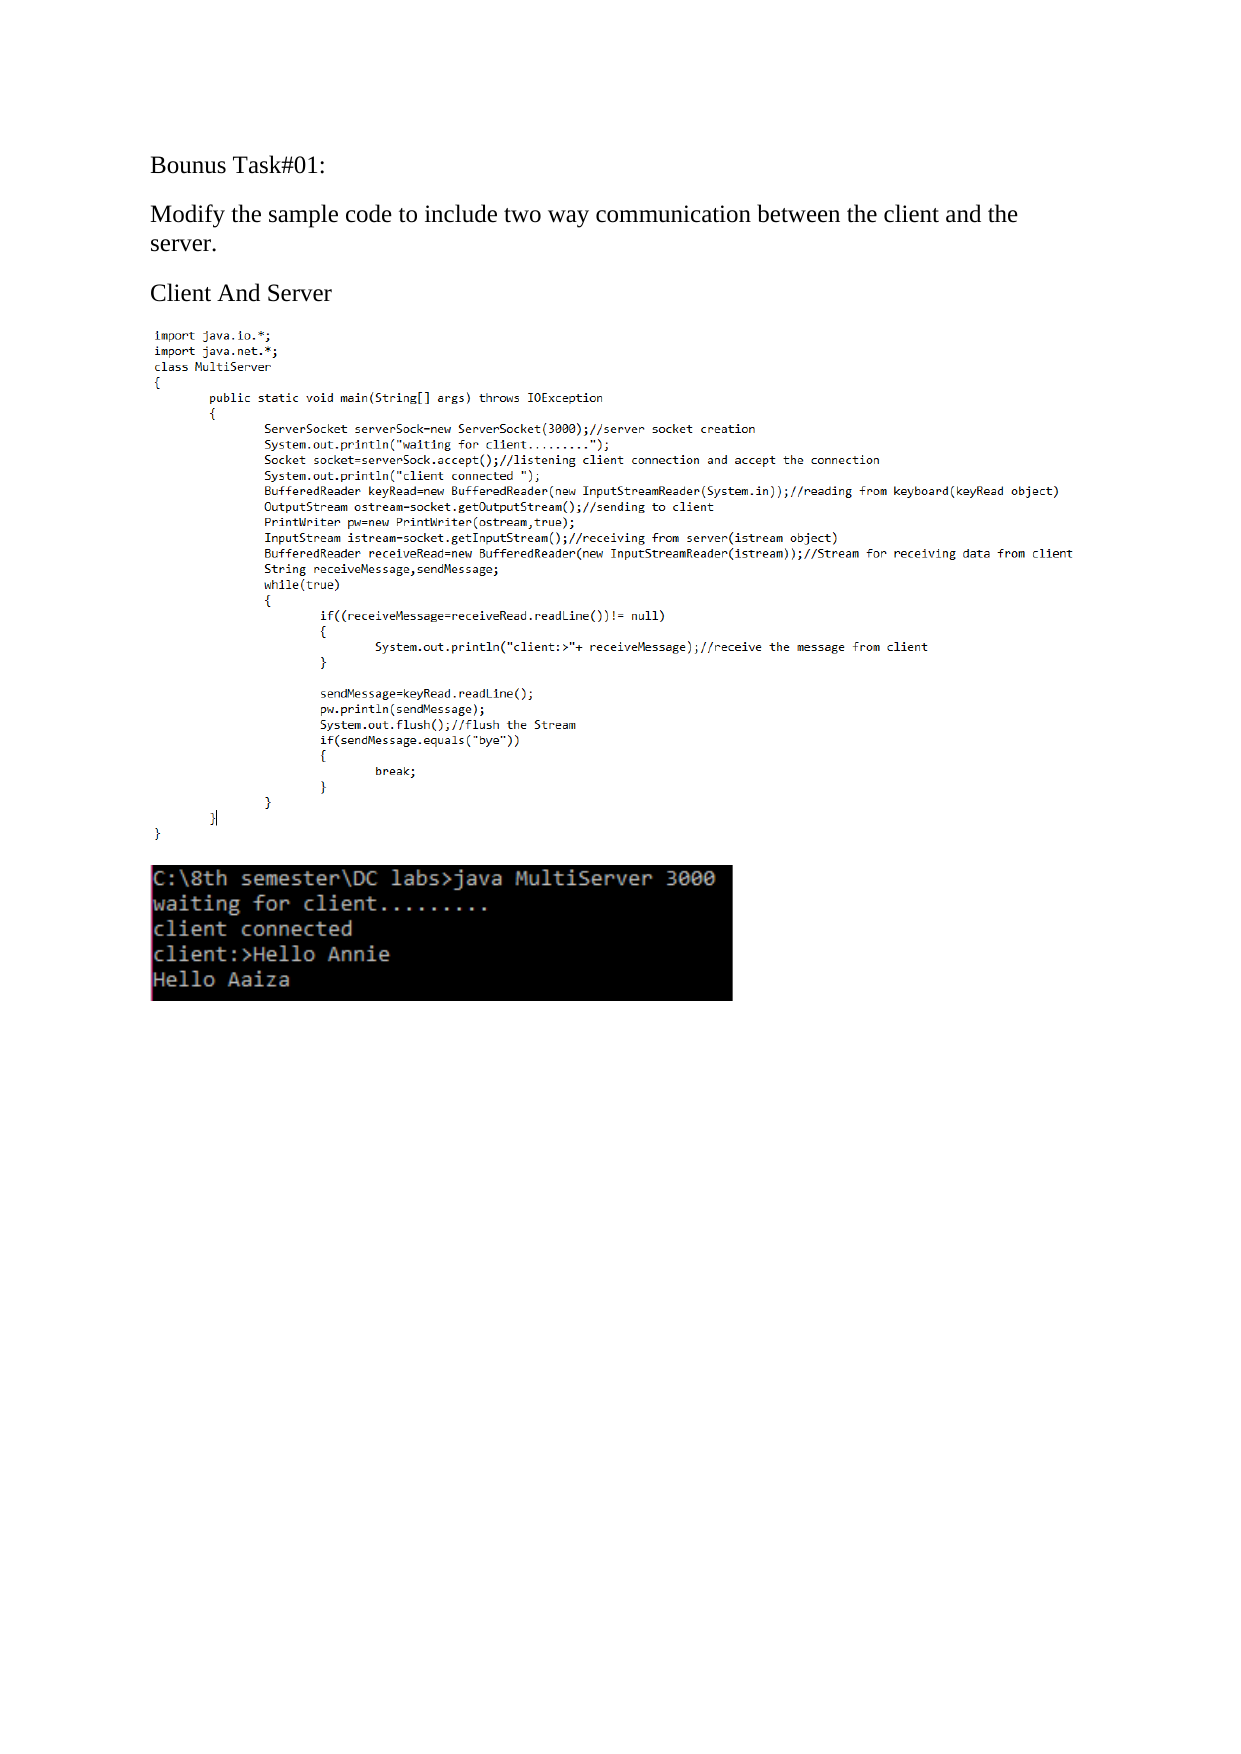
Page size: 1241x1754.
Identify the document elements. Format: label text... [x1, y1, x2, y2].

picture [150, 327, 1091, 845]
list Client And Server [150, 278, 1090, 307]
list Bounus Task#01: [150, 150, 1090, 179]
picture [150, 865, 733, 1001]
list Modify the sample code to include two way communication between the client and the server. [150, 199, 1090, 257]
